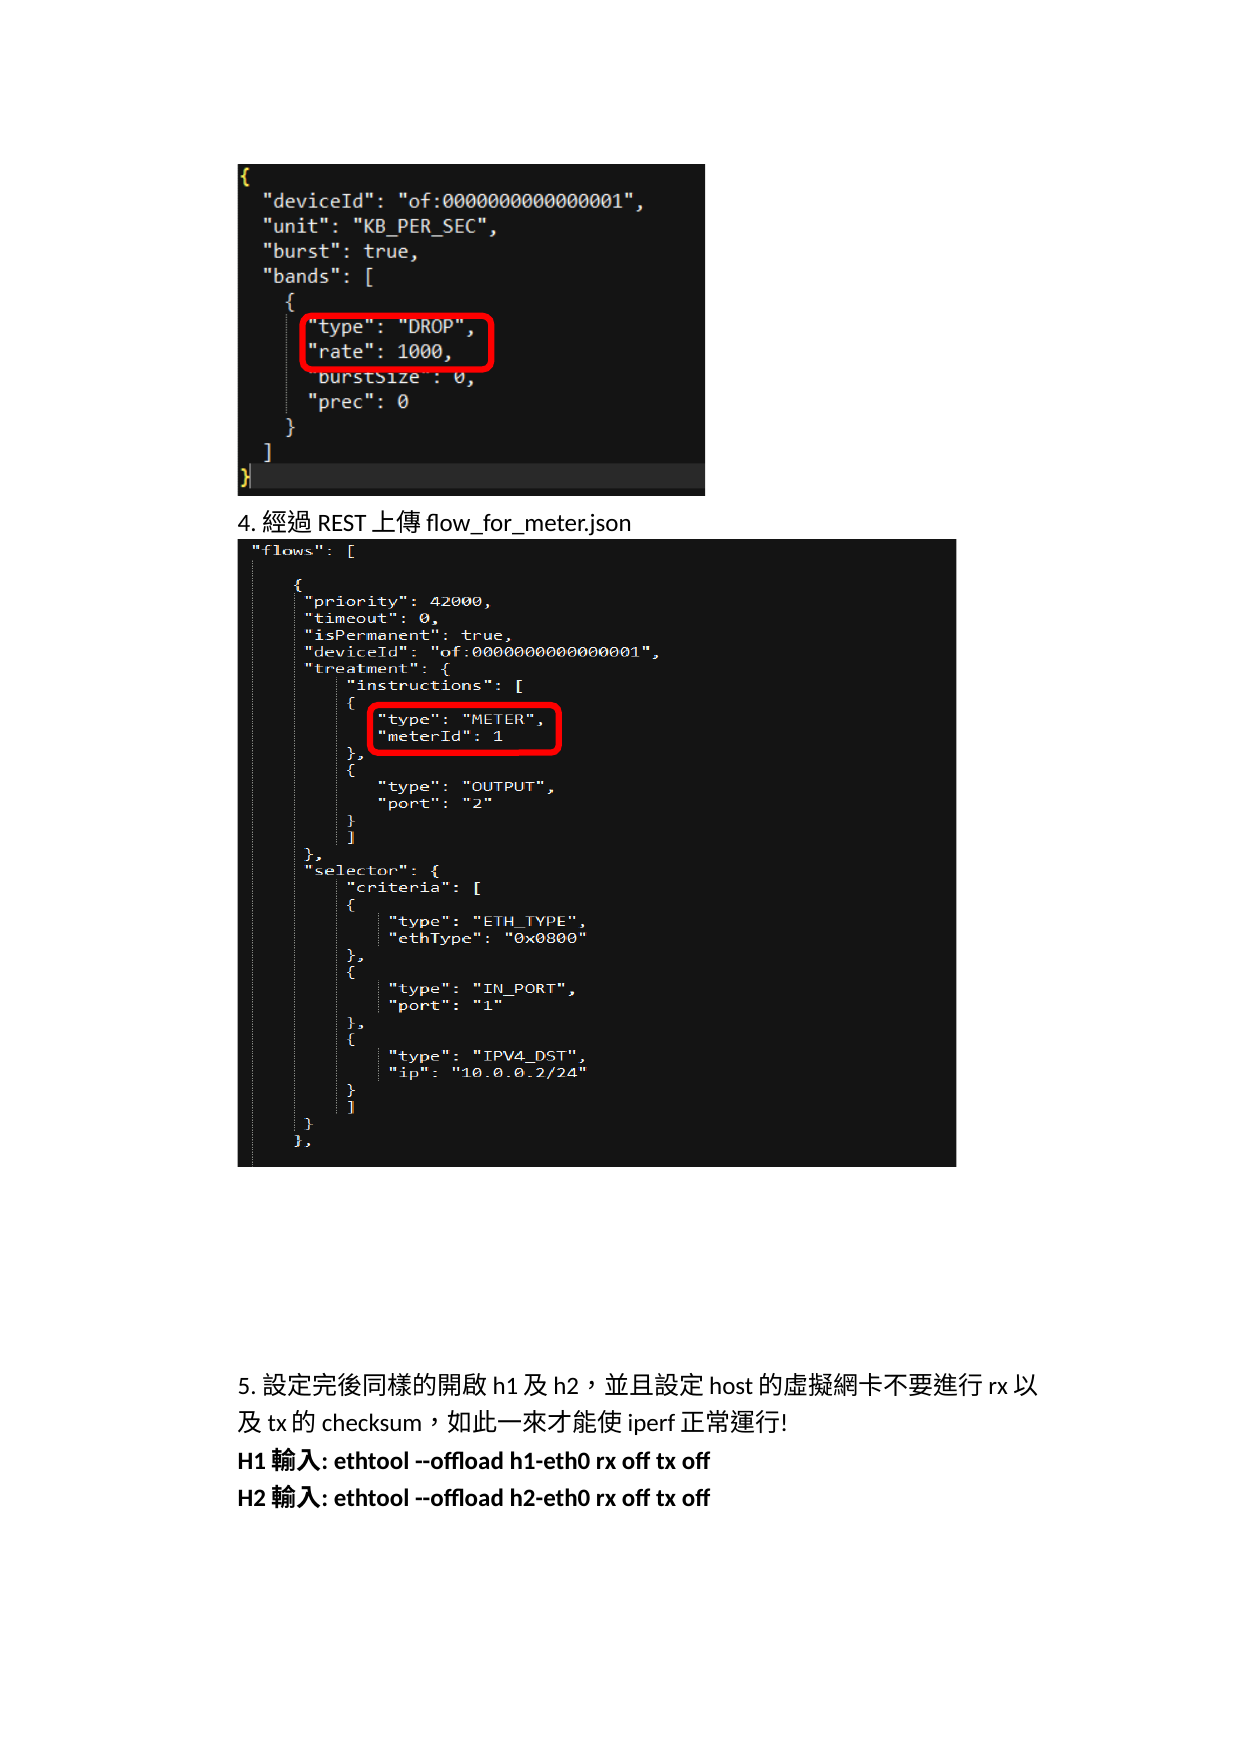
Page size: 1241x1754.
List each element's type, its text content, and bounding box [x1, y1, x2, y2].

list H2輸入: ethtool --offload h2-eth0 rx off tx off [237, 1477, 1053, 1514]
list H1輸入: ethtool --offload h1-eth0 rx off tx off [237, 1439, 1053, 1477]
list 4. 經過REST上傳flow_for_meter.json [237, 502, 1053, 539]
list 5. 設定完後同樣的開啟h1及h2，並且設定host的虛擬網卡不要進行rx 以及tx的checksum，如此一來才能使iperf正常運行! [237, 1364, 1053, 1439]
picture [237, 539, 957, 1167]
picture [237, 164, 705, 496]
